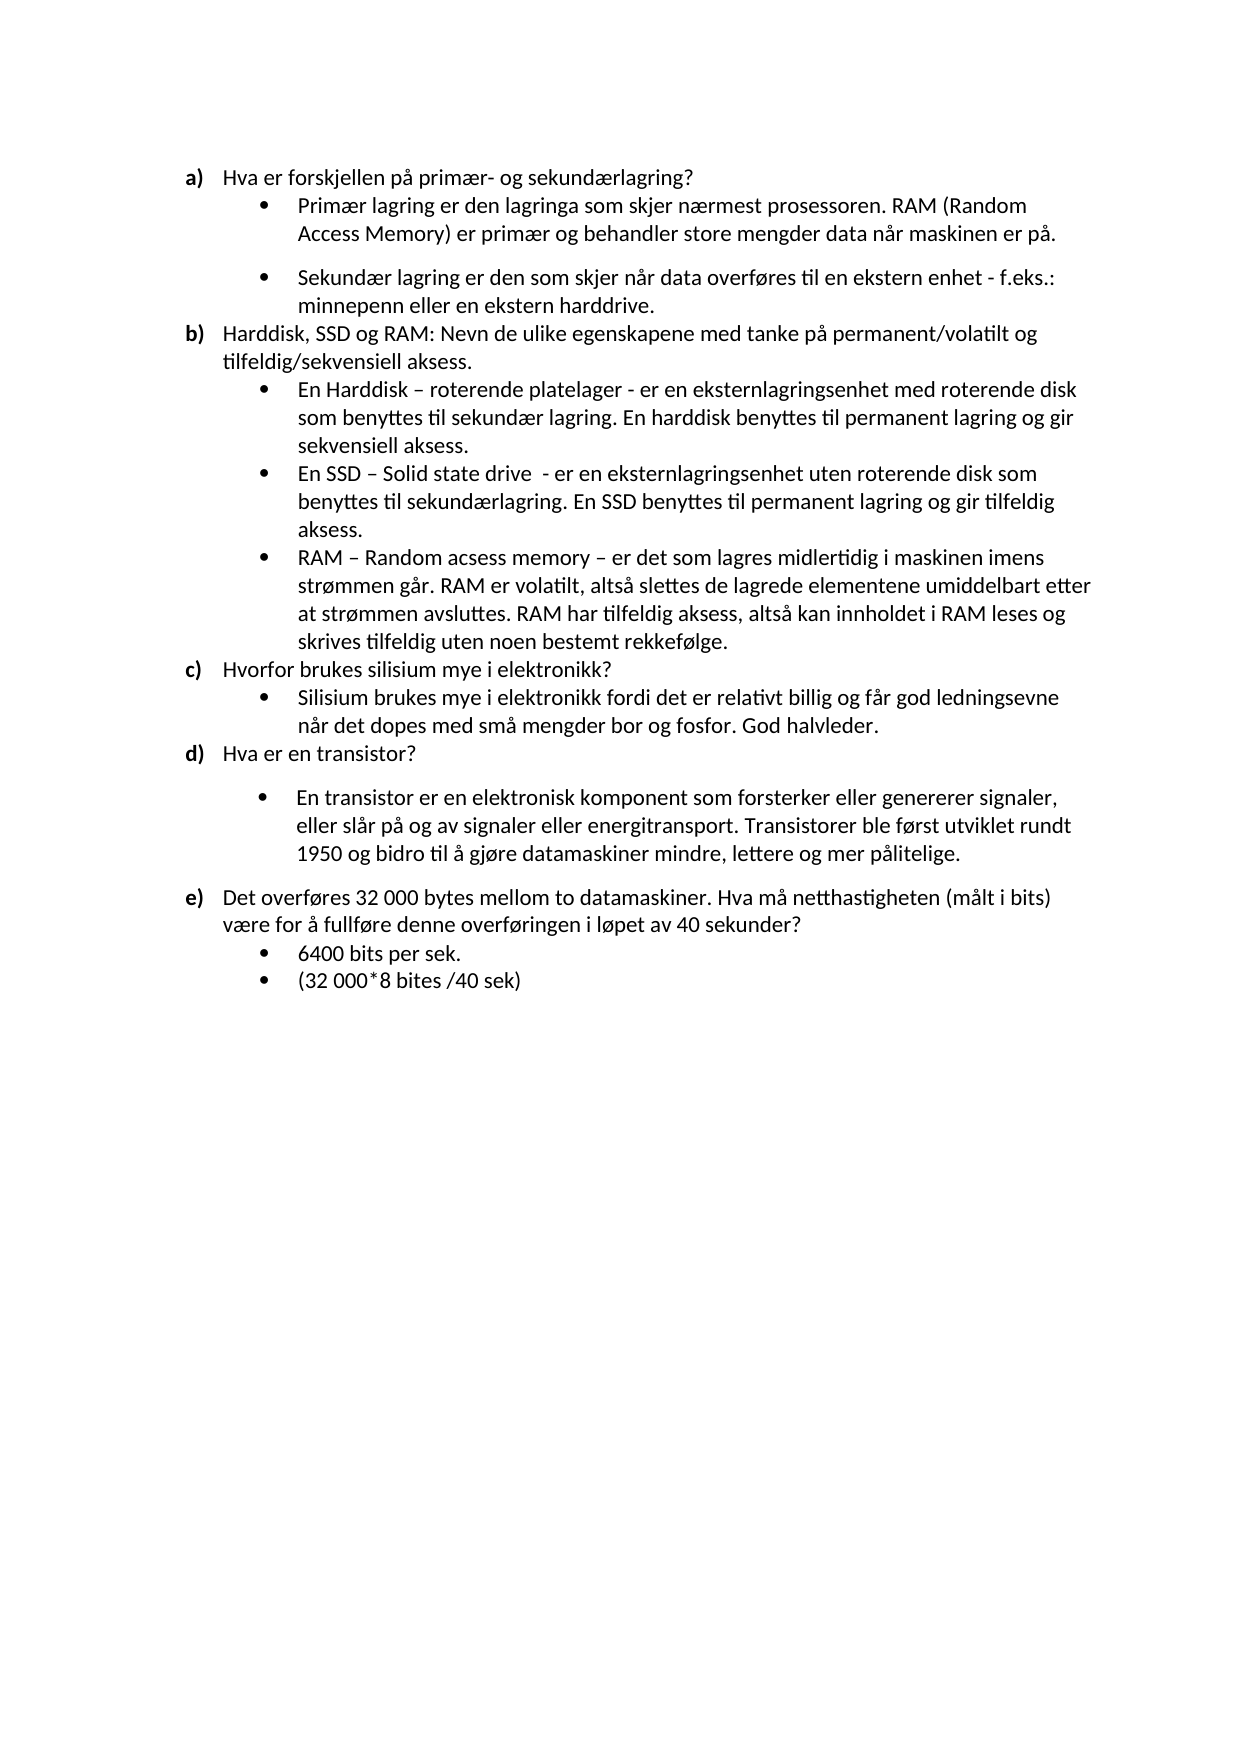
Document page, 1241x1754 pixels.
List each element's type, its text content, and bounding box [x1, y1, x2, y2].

list Silisium brukes mye i elektronikk fordi det er relativt billig og får god ledningsevne når det dopes med små mengder bor og fosfor. God halvleder. [260, 683, 1093, 739]
list En Harddisk – roterende platelager - er en eksternlagringsenhet med roterende disk som benyttes til sekundær lagring. En harddisk benyttes til permanent lagring og gir sekvensiell aksess. [260, 375, 1093, 459]
list En SSD – Solid state drive - er en eksternlagringsenhet uten roterende disk som benyttes til sekundærlagring. En SSD benyttes til permanent lagring og gir tilfeldig aksess. [260, 459, 1093, 543]
list Primær lagring er den lagringa som skjer nærmest prosessoren. RAM (Random Access Memory) er primær og behandler store mengder data når maskinen er på. [260, 191, 1093, 247]
list (32 000*8 bites /40 sek) [260, 967, 1093, 995]
list Hva er en transistor? [185, 739, 1093, 767]
list Harddisk, SSD og RAM: Nevn de ulike egenskapene med tanke på permanent/volatilt og tilfeldig/sekvensiell aksess. [185, 319, 1093, 375]
list En transistor er en elektronisk komponent som forsterker eller genererer signaler, eller slår på og av signaler eller energitransport. Transistorer ble først utviklet rundt 1950 og bidro til å gjøre datamaskiner mindre, lettere og mer pålitelige. [258, 783, 1093, 867]
list RAM – Random acsess memory – er det som lagres midlertidig i maskinen imens strømmen går. RAM er volatilt, altså slettes de lagrede elementene umiddelbart etter at strømmen avsluttes. RAM har tilfeldig aksess, altså kan innholdet i RAM leses og skrives tilfeldig uten noen bestemt rekkefølge. [260, 543, 1093, 655]
list Hvorfor brukes silisium mye i elektronikk? [185, 655, 1093, 683]
list Det overføres 32 000 bytes mellom to datamaskiner. Hva må netthastigheten (målt i bits) være for å fullføre denne overføringen i løpet av 40 sekunder? [185, 883, 1093, 939]
list 6400 bits per sek. [260, 939, 1093, 967]
list Sekundær lagring er den som skjer når data overføres til en ekstern enhet - f.eks.: minnepenn eller en ekstern harddrive. [260, 263, 1093, 319]
list Hva er forskjellen på primær- og sekundærlagring? [185, 163, 1093, 191]
